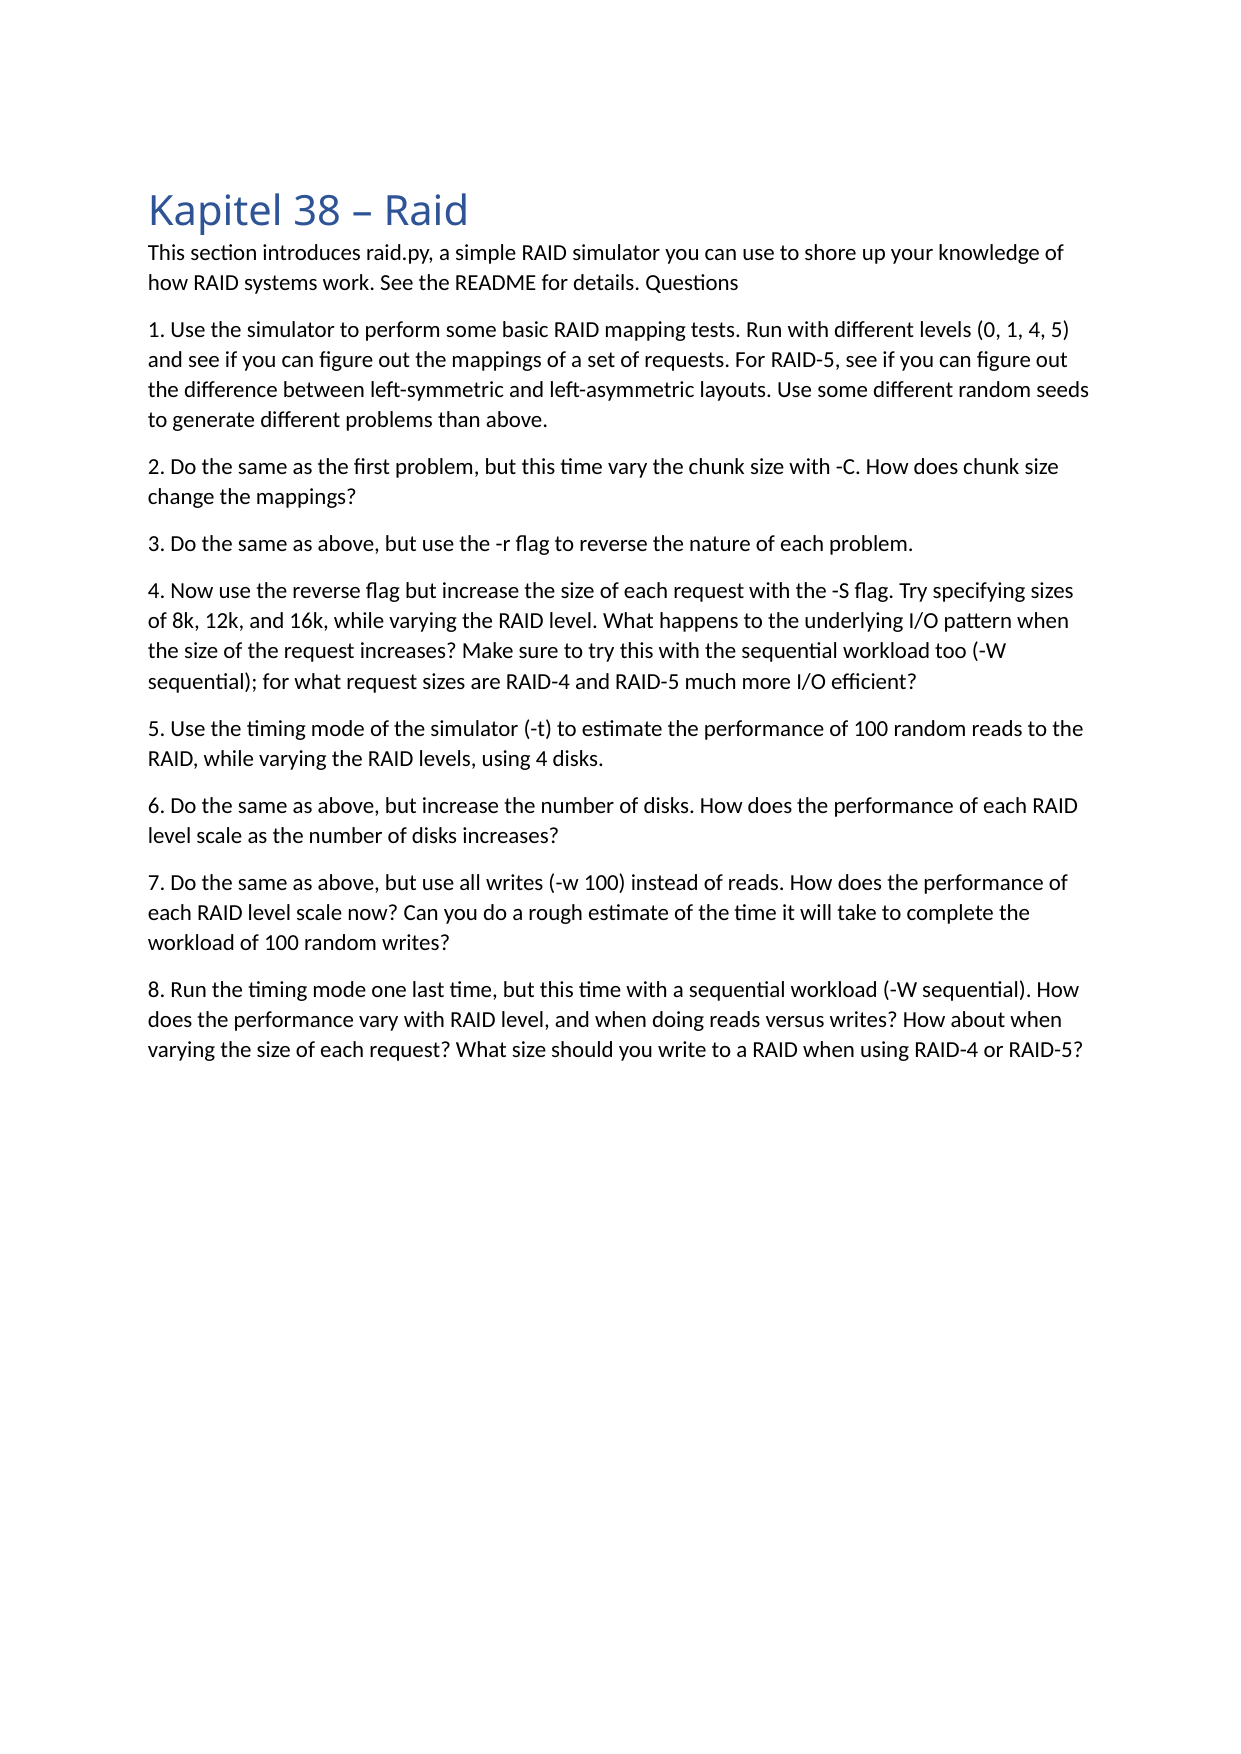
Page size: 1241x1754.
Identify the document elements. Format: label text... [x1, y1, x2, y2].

text This section introduces raid.py, a simple RAID simulator you can use to shore up your knowledge of how RAID systems work. See the README for details. Questions [148, 238, 1093, 296]
text 7. Do the same as above, but use all writes (-w 100) instead of reads. How does the performance of each RAID level scale now? Can you do a rough estimate of the time it will take to complete the workload of 100 random writes? [148, 868, 1093, 956]
text 5. Use the timing mode of the simulator (-t) to estimate the performance of 100 random reads to the RAID, while varying the RAID levels, using 4 disks. [148, 714, 1093, 772]
subtitle Kapitel 38 – Raid [148, 181, 1093, 238]
text 4. Now use the reverse flag but increase the size of each request with the -S flag. Try specifying sizes of 8k, 12k, and 16k, while varying the RAID level. What happens to the underlying I/O pattern when the size of the request increases? Make sure to try this with the sequential workload too (-W sequential); for what request sizes are RAID-4 and RAID-5 much more I/O efficient? [148, 576, 1093, 695]
text 3. Do the same as above, but use the -r flag to reverse the nature of each problem. [148, 529, 1093, 557]
text 8. Run the timing mode one last time, but this time with a sequential workload (-W sequential). How does the performance vary with RAID level, and when doing reads versus writes? How about when varying the size of each request? What size should you write to a RAID when using RAID-4 or RAID-5? [148, 975, 1093, 1064]
text 6. Do the same as above, but increase the number of disks. How does the performance of each RAID level scale as the number of disks increases? [148, 791, 1093, 849]
text 2. Do the same as the first problem, but this time vary the chunk size with -C. How does chunk size change the mappings? [148, 452, 1093, 511]
text 1. Use the simulator to perform some basic RAID mapping tests. Run with different levels (0, 1, 4, 5) and see if you can figure out the mappings of a set of requests. For RAID-5, see if you can figure out the difference between left-symmetric and left-asymmetric layouts. Use some different random seeds to generate different problems than above. [148, 315, 1093, 433]
